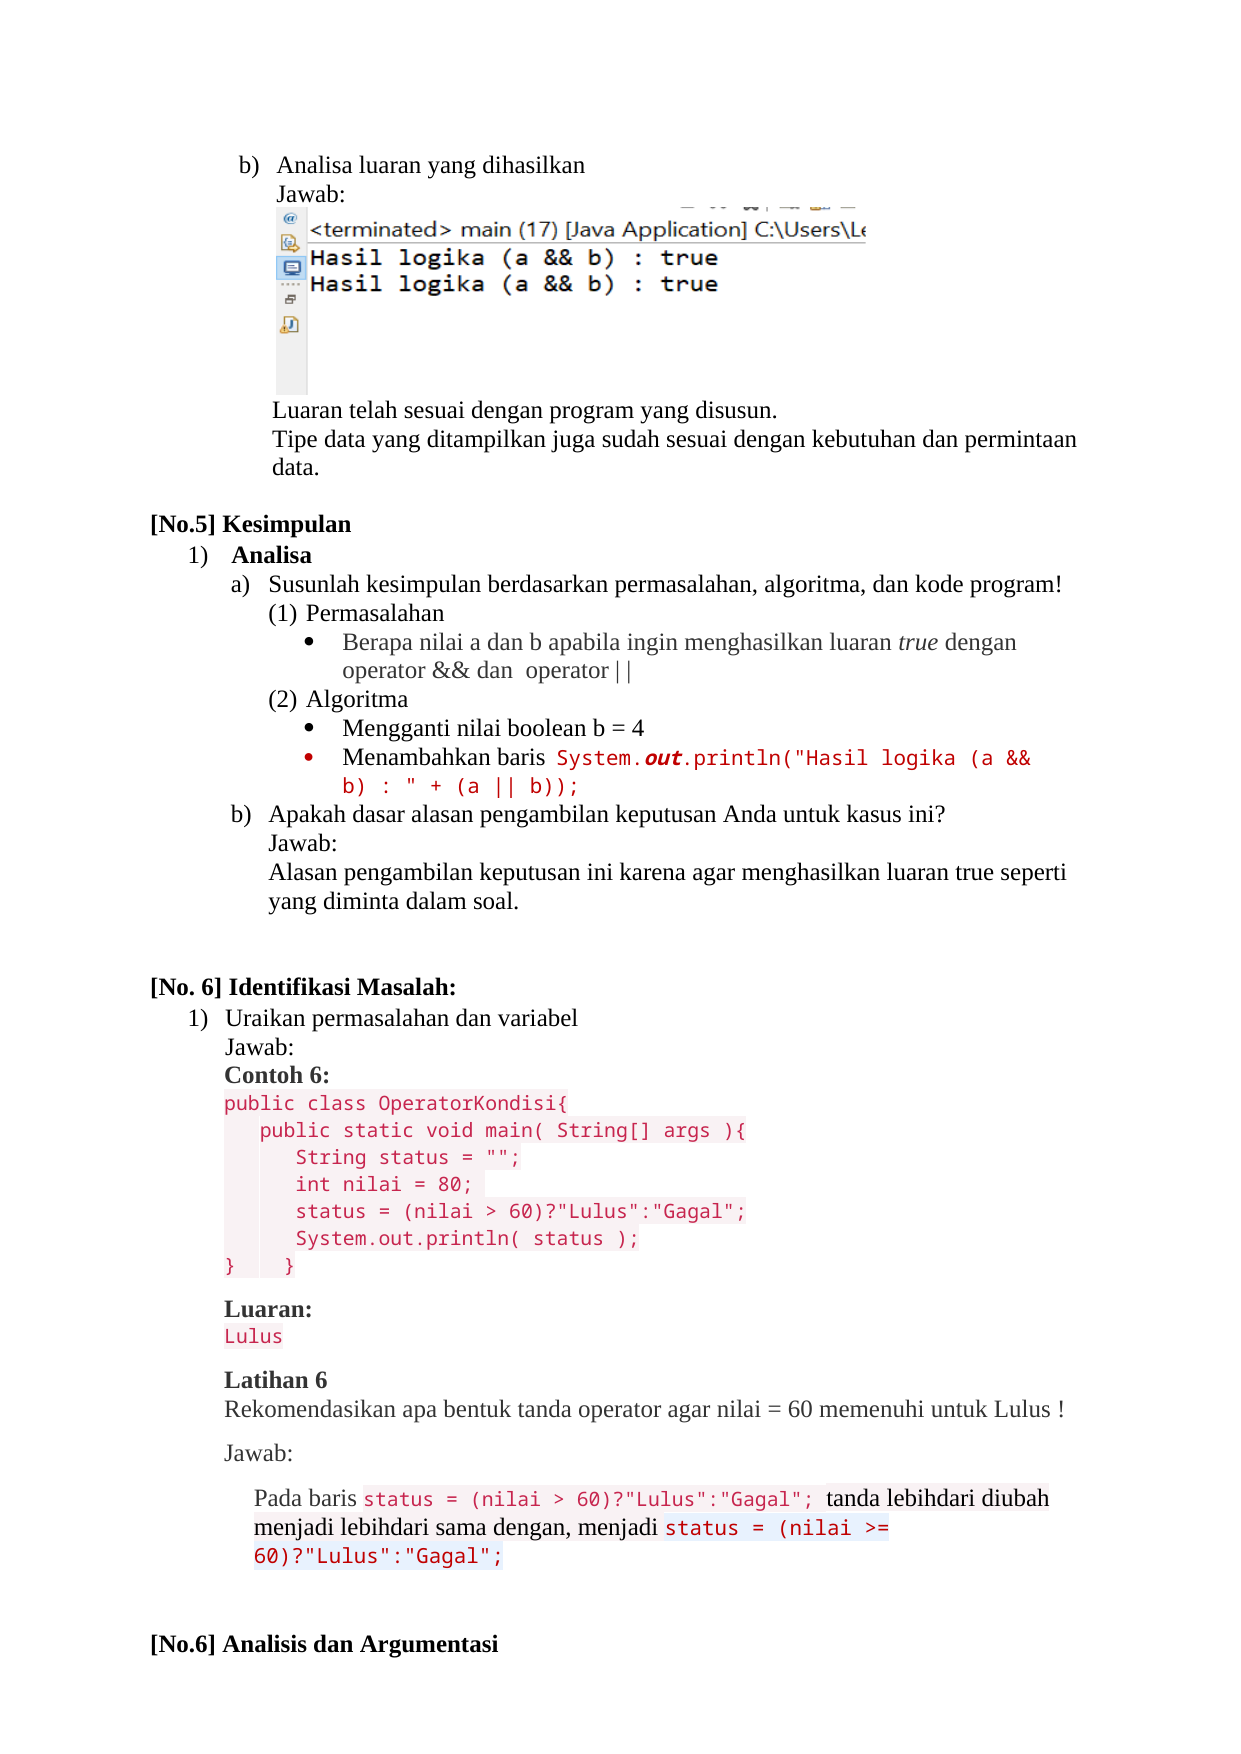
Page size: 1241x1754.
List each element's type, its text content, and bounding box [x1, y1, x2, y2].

list Menambahkan baris System.out.println("Hasil logika (a && b) : " + (a || b)); [304, 742, 1090, 799]
picture [276, 207, 866, 395]
list Jawab: [225, 1032, 1090, 1061]
text Contoh 6: public class OperatorKondisi{ public static void main( String[] args ){ String status = ""; int nilai = 80; status = (nilai > 60)?"Lulus":"Gagal"; System.out.println( status ); } } [224, 1061, 1090, 1278]
list Susunlah kesimpulan berdasarkan permasalahan, algoritma, dan kode program! [231, 569, 1090, 598]
list Uraikan permasalahan dan variabel [187, 1003, 1090, 1032]
list Berapa nilai a dan b apabila ingin menghasilkan luaran true dengan operator && dan operator | | [304, 627, 1090, 684]
list Luaran telah sesuai dengan program yang disusun. Tipe data yang ditampilkan juga sudah sesuai dengan kebutuhan dan permintaan data. [272, 395, 1090, 509]
text [No.5] Kesimpulan [150, 509, 1090, 538]
text Pada baris status = (nilai > 60)?"Lulus":"Gagal"; tanda lebihdari diubah menjadi lebihdari sama dengan, menjadi status = (nilai >= 60)?"Lulus":"Gagal"; [503, 1483, 1090, 1570]
list Mengganti nilai boolean b = 4 [304, 713, 1090, 742]
list Algoritma [268, 684, 1090, 713]
text Jawab: [224, 1438, 1090, 1467]
list Jawab: [268, 828, 1090, 857]
text Luaran: Lulus [224, 1294, 1090, 1349]
list Analisa [187, 540, 1090, 569]
list Apakah dasar alasan pengambilan keputusan Anda untuk kasus ini? [231, 799, 1090, 828]
text Pada baris status = (nilai > 60)?"Lulus":"Gagal"; tanda lebihdari diubah menjadi lebihdari sama dengan, menjadi status = (nilai >= 60)?"Lulus":"Gagal"; [253, 1483, 826, 1570]
text [No. 6] Identifikasi Masalah: [150, 972, 1090, 1001]
text Latihan 6 Rekomendasikan apa bentuk tanda operator agar nilai = 60 memenuhi untuk Lulus ! [224, 1365, 1090, 1423]
text [No.6] Analisis dan Argumentasi [150, 1629, 1090, 1658]
list Analisa luaran yang dihasilkan Jawab: [239, 150, 1090, 207]
list Alasan pengambilan keputusan ini karena agar menghasilkan luaran true seperti yang diminta dalam soal. [268, 857, 1090, 914]
list Permasalahan [268, 598, 1090, 627]
